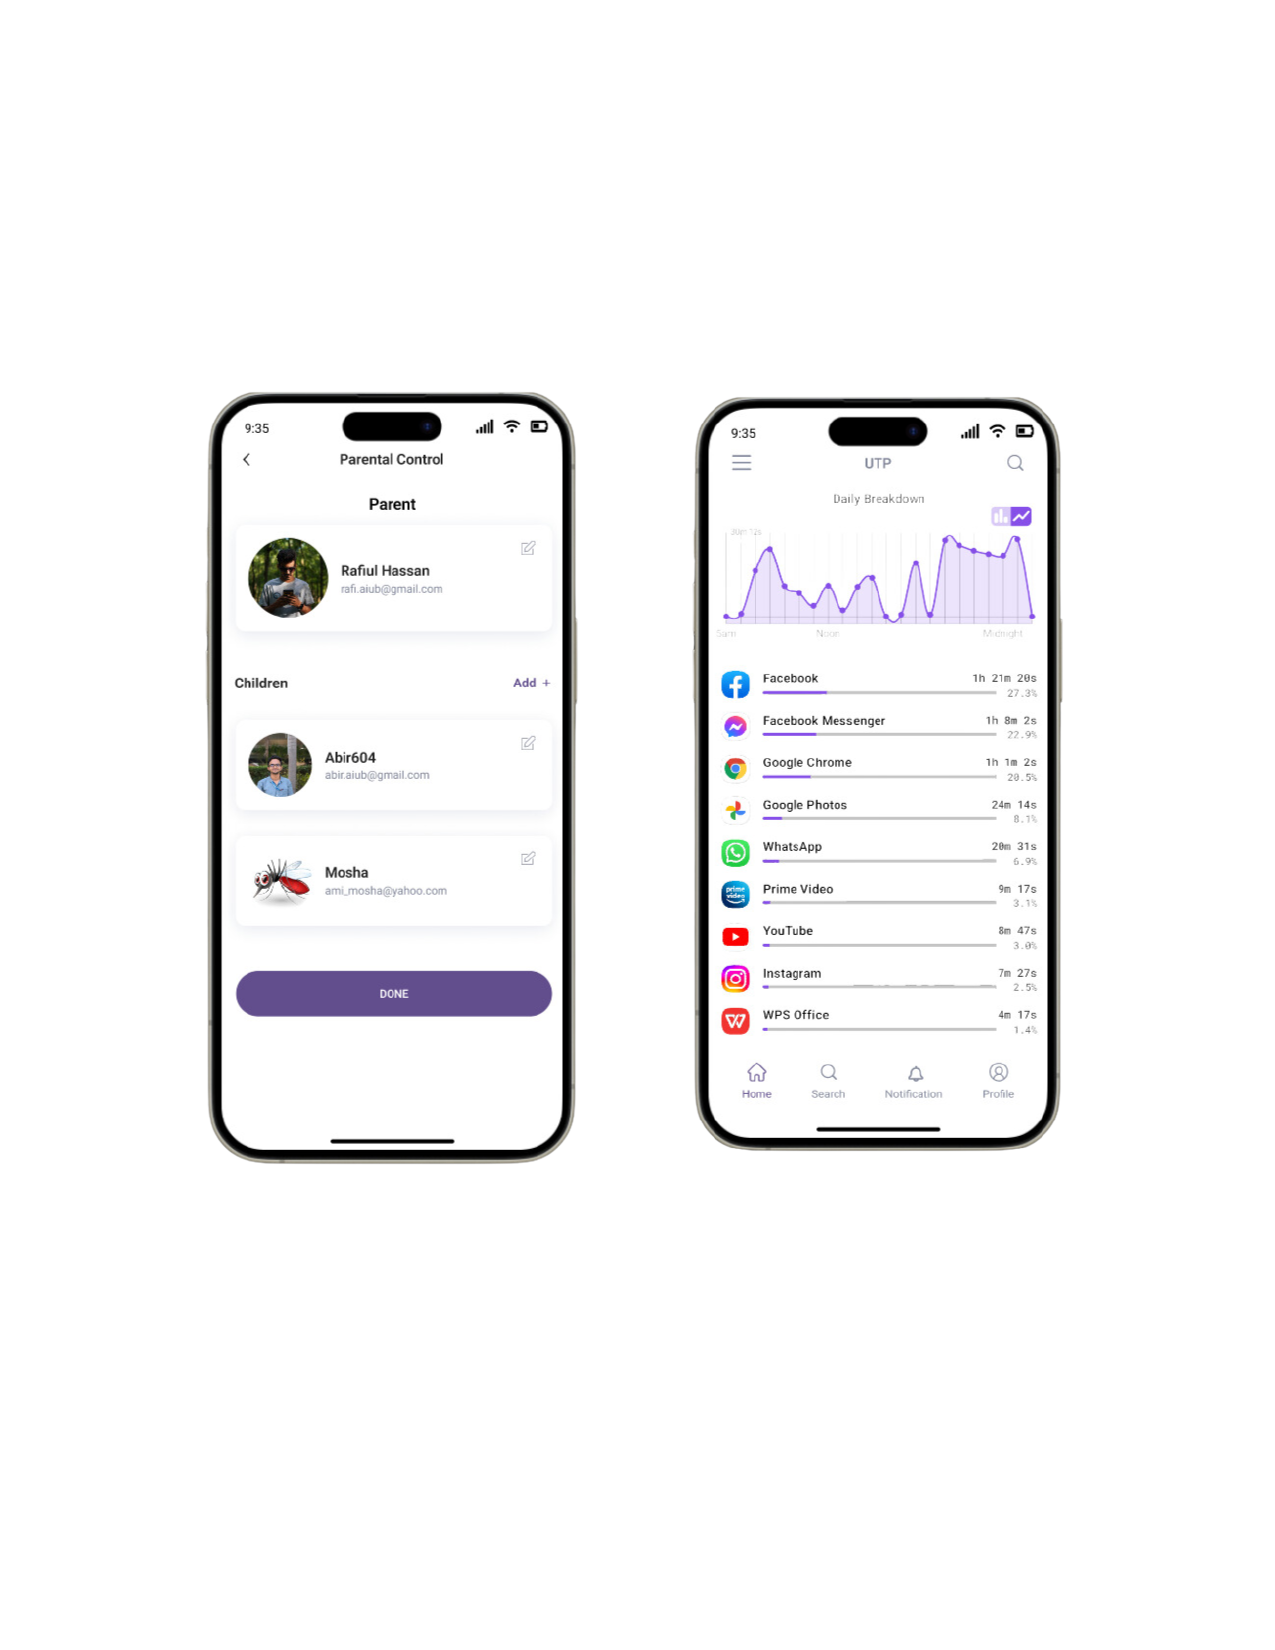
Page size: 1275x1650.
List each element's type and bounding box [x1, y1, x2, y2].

picture [151, 337, 1124, 1204]
